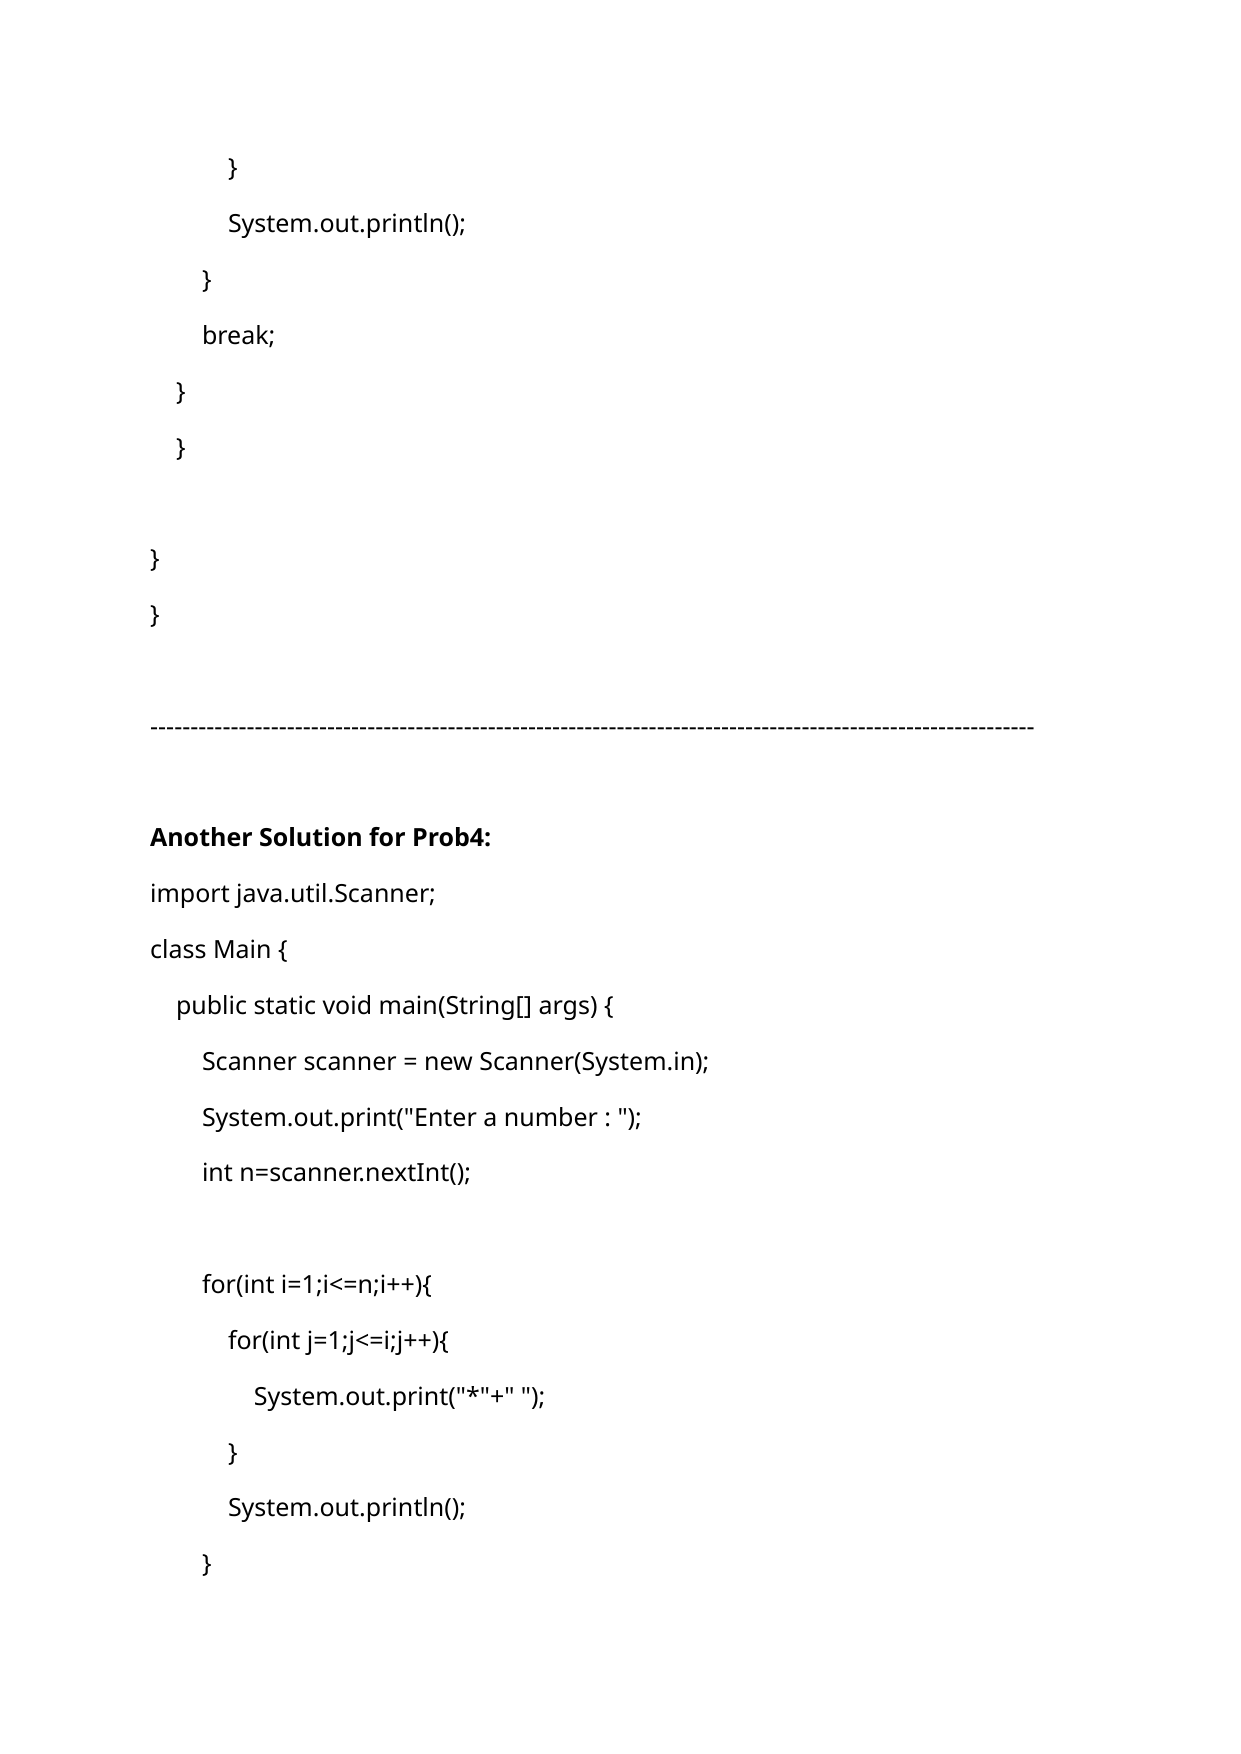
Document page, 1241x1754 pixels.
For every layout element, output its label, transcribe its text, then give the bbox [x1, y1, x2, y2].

text } [150, 429, 1090, 463]
text } [150, 1546, 1090, 1580]
text System.out.print("*"+" "); [150, 1378, 1090, 1412]
text -------------------------------------------------------------------------------------------------------------- [150, 708, 1090, 742]
text Scanner scanner = new Scanner(System.in); [150, 1043, 1090, 1077]
text for(int j=1;j<=i;j++){ [150, 1322, 1090, 1357]
text int n=scanner.nextInt(); [150, 1155, 1090, 1189]
text Another Solution for Prob4: [150, 820, 1090, 854]
text } [150, 262, 1090, 296]
text } [150, 150, 1090, 184]
text System.out.println(); [150, 1490, 1090, 1524]
text break; [150, 317, 1090, 352]
text } [150, 541, 1090, 575]
text } [150, 373, 1090, 407]
text } [150, 1434, 1090, 1468]
text System.out.print("Enter a number : "); [150, 1099, 1090, 1133]
text class Main { [150, 932, 1090, 966]
text public static void main(String[] args) { [150, 987, 1090, 1022]
text for(int i=1;i<=n;i++){ [150, 1267, 1090, 1301]
text System.out.println(); [150, 206, 1090, 240]
text } [150, 597, 1090, 631]
text import java.util.Scanner; [150, 876, 1090, 910]
